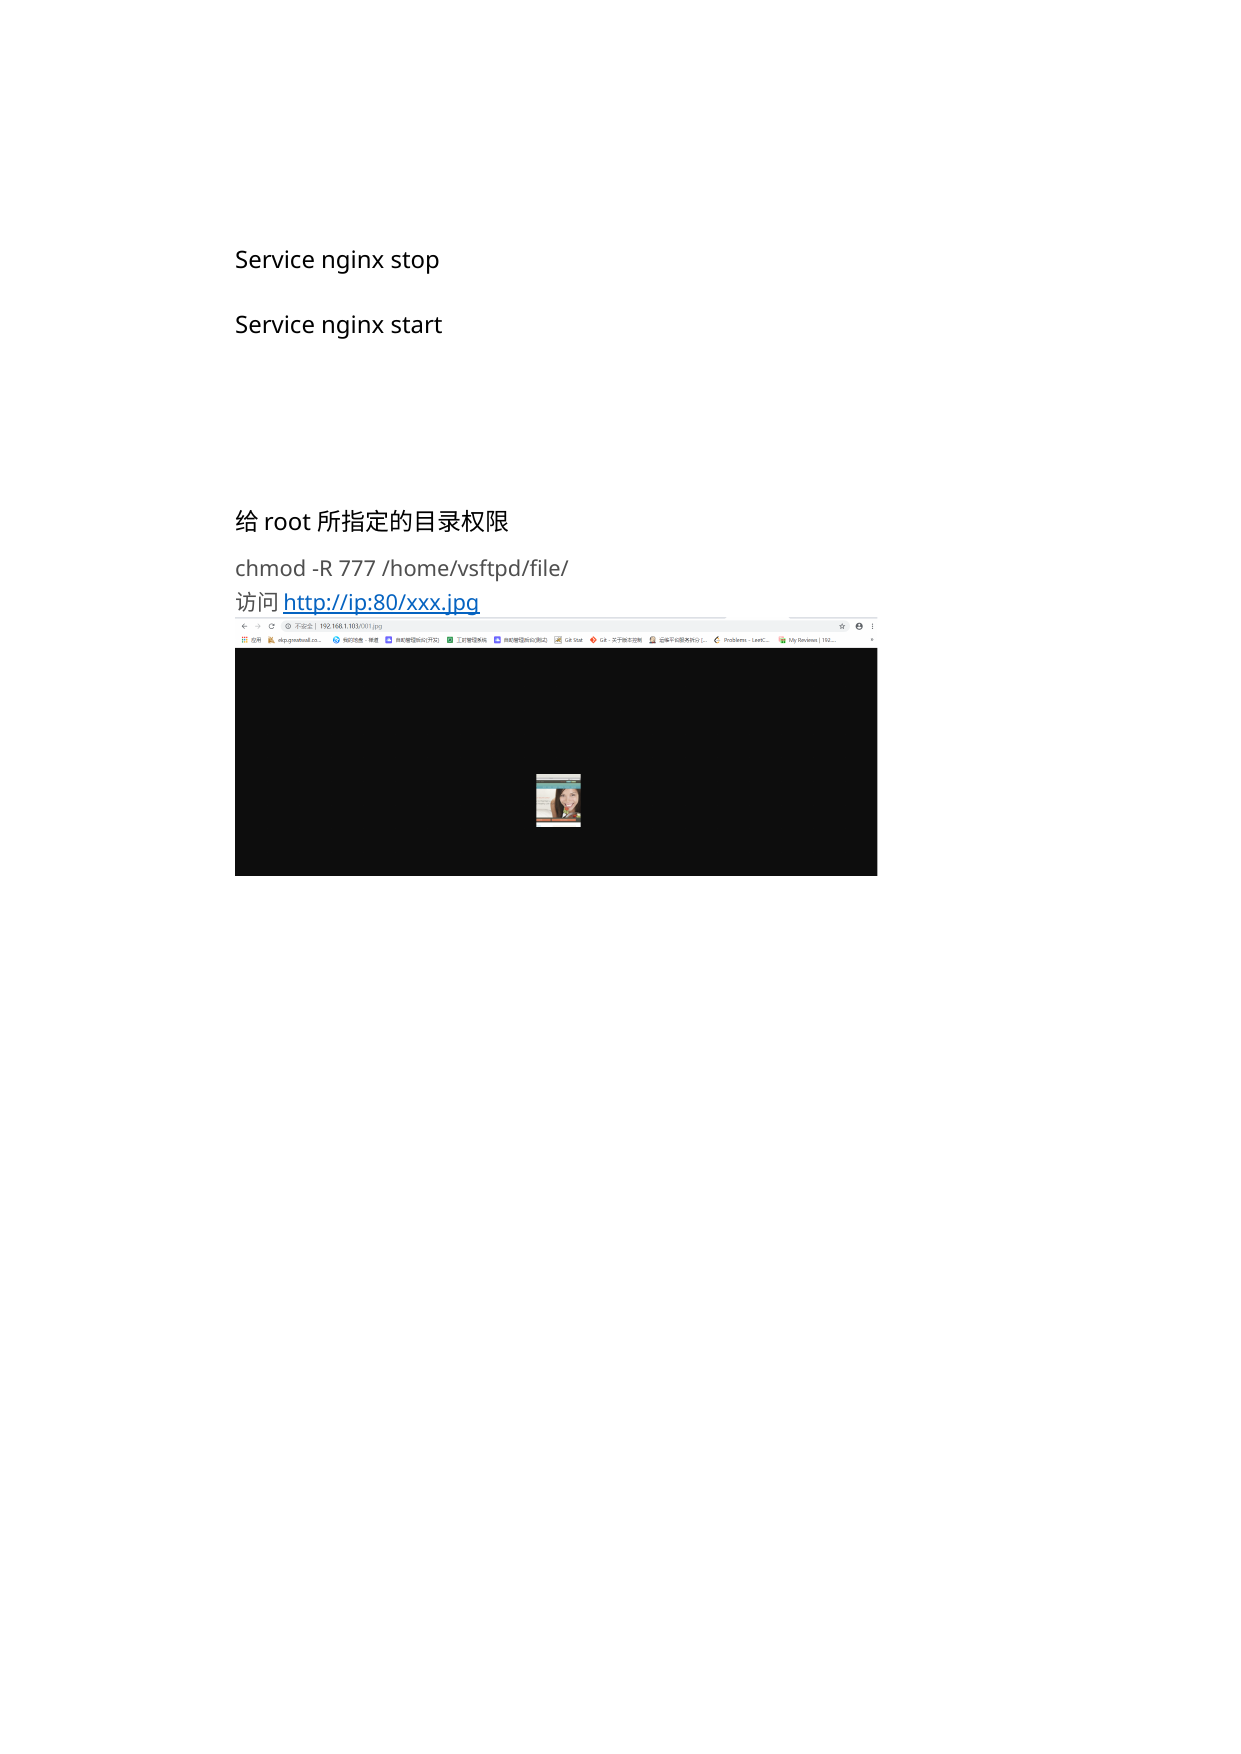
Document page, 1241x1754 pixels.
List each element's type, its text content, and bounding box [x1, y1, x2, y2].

text Service nginx stop [187, 227, 1053, 292]
text Service nginx start [187, 292, 1053, 357]
text 访问http://ip:80/xxx.jpg [187, 584, 1053, 617]
text 给root 所指定的目录权限 [187, 487, 1053, 552]
picture [235, 617, 878, 876]
text chmod -R 777 /home/vsftpd/file/ [187, 552, 1053, 584]
